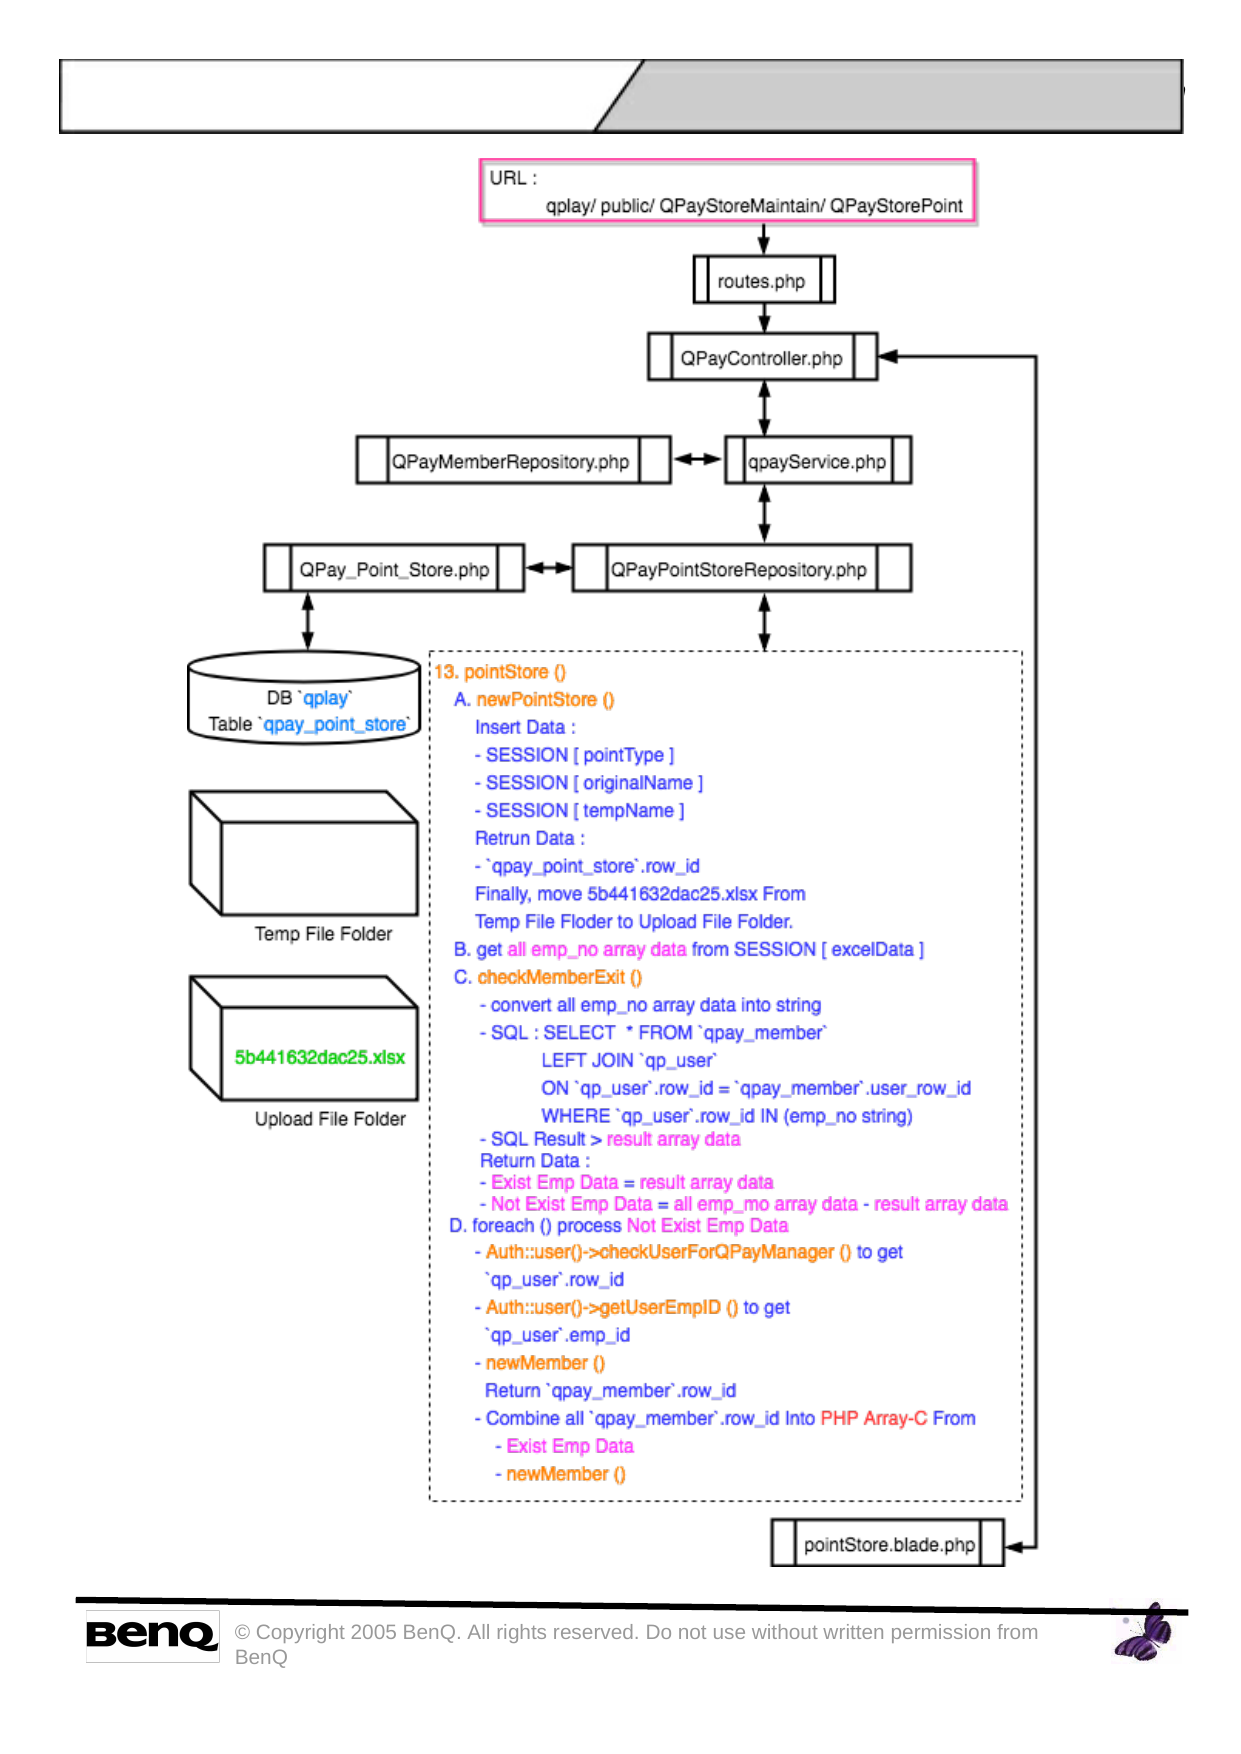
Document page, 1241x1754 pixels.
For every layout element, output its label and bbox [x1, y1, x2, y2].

picture [77, 1607, 228, 1666]
picture [187, 158, 1054, 1567]
picture [1109, 1598, 1183, 1609]
picture [59, 59, 1184, 134]
picture [1111, 1615, 1183, 1664]
